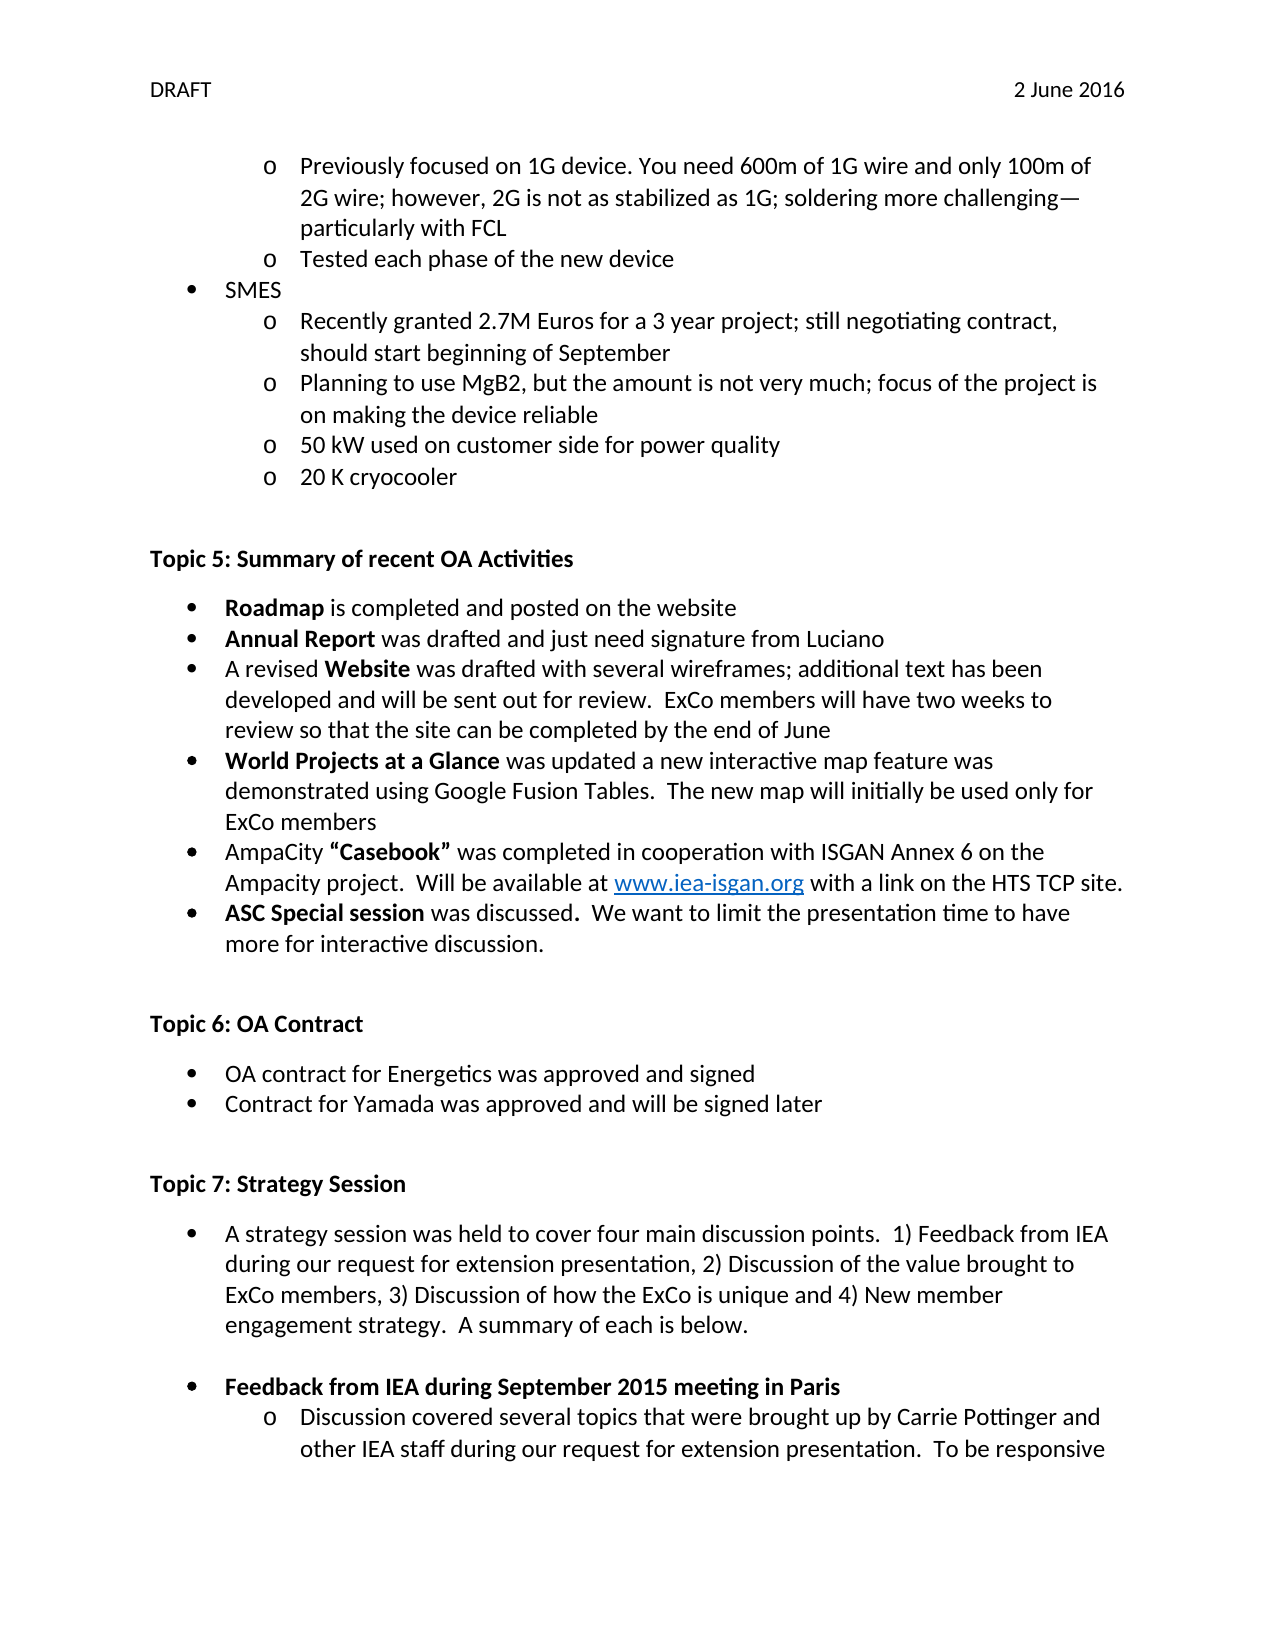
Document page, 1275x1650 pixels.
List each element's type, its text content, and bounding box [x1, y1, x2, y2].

list A revised Website was drafted with several wireframes; additional text has been developed and will be sent out for review. ExCo members will have two weeks to review so that the site can be completed by the end of June [187, 653, 1125, 745]
list World Projects at a Glance was updated a new interactive map feature was demonstrated using Google Fusion Tables. The new map will initially be used only for ExCo members [187, 745, 1125, 837]
list Tested each phase of the new device [262, 243, 1125, 274]
list A strategy session was held to cover four main discussion points. 1) Feedback from IEA during our request for extension presentation, 2) Discussion of the value brought to ExCo members, 3) Discussion of how the ExCo is unique and 4) New member engagement strategy. A summary of each is below. [187, 1218, 1125, 1340]
list Feedback from IEA during September 2015 meeting in Paris [187, 1371, 1125, 1401]
list OA contract for Energetics was approved and signed [187, 1058, 1125, 1088]
text Topic 7: Strategy Session [150, 1168, 1125, 1199]
list Roadmap is completed and posted on the website [187, 592, 1125, 623]
list Recently granted 2.7M Euros for a 3 year project; still negotiating contract, should start beginning of September [262, 305, 1125, 367]
list 50 kW used on customer side for power quality [262, 430, 1125, 461]
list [262, 1401, 1125, 1463]
list Previously focused on 1G device. You need 600m of 1G wire and only 100m of 2G wire; however, 2G is not as stabilized as 1G; soldering more challenging—particularly with FCL [262, 150, 1125, 243]
list ASC Special session was discussed. We want to limit the presentation time to have more for interactive discussion. [187, 898, 1125, 959]
list SMES [187, 274, 1125, 305]
text Topic 6: OA Contract [150, 1008, 1125, 1039]
list Planning to use MgB2, but the amount is not very much; focus of the project is on making the device reliable [262, 367, 1125, 430]
list Contract for Yamada was approved and will be signed later [187, 1088, 1125, 1119]
list Annual Report was drafted and just need signature from Luciano [187, 623, 1125, 653]
list AmpaCity “Casebook” was completed in cooperation with ISGAN Annex 6 on the Ampacity project. Will be available at www.iea-isgan.org with a link on the HTS TCP site. [187, 837, 1125, 898]
list 20 K cryocooler [262, 461, 1125, 493]
text Topic 5: Summary of recent OA Activities [150, 543, 1125, 573]
